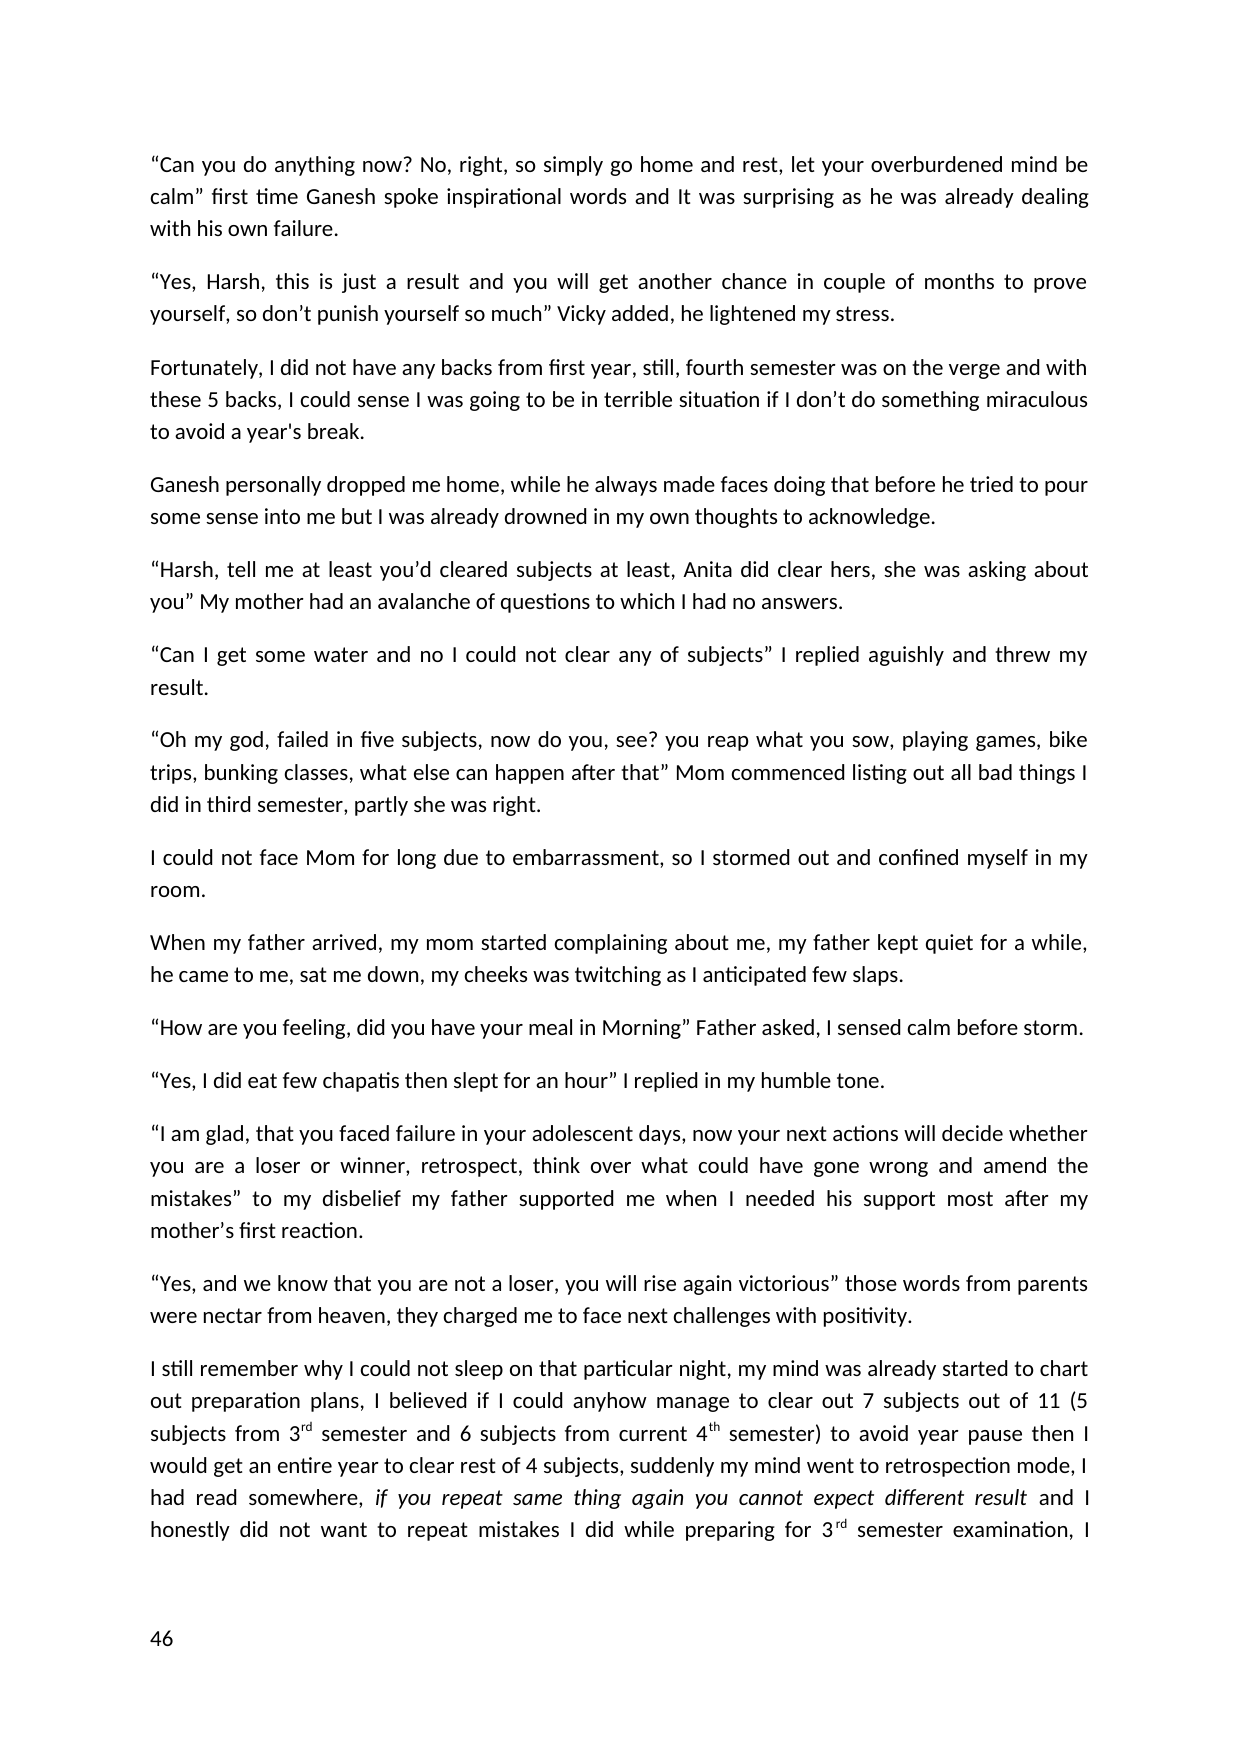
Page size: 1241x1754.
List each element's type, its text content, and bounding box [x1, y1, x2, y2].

text I could not face Mom for long due to embarrassment, so I stormed out and confined myself in my room. [150, 843, 1090, 903]
text “Harsh, tell me at least you’d cleared subjects at least, Anita did clear hers, she was asking about you” My mother had an avalanche of questions to which I had no answers. [150, 555, 1090, 615]
text “I am glad, that you faced failure in your adolescent days, now your next actions will decide whether you are a loser or winner, retrospect, think over what could have gone wrong and amend the mistakes” to my disbelief my father supported me when I needed his support most after my mother’s first reaction. [150, 1119, 1090, 1244]
text “Yes, and we know that you are not a loser, you will rise again victorious” those words from parents were nectar from heaven, they charged me to face next challenges with positivity. [150, 1269, 1090, 1329]
text Ganesh personally dropped me home, while he always made faces doing that before he tried to pour some sense into me but I was already drowned in my own thoughts to acknowledge. [150, 470, 1090, 530]
text “Yes, Harsh, this is just a result and you will get another chance in couple of months to prove yourself, so don’t punish yourself so much” Vicky added, he lightened my stress. [150, 267, 1090, 328]
text Fortunately, I did not have any backs from first year, still, fourth semester was on the verge and with these 5 backs, I could sense I was going to be in terrible situation if I don’t do something miraculous to avoid a year's break. [150, 353, 1090, 445]
text “Oh my god, failed in five subjects, now do you, see? you reap what you sow, playing games, bike trips, bunking classes, what else can happen after that” Mom commenced listing out all bad things I did in third semester, partly she was right. [150, 726, 1090, 818]
text “Can I get some water and no I could not clear any of subjects” I replied aguishly and threw my result. [150, 640, 1090, 701]
text “How are you feeling, did you have your meal in Morning” Father asked, I sensed calm before storm. [150, 1013, 1090, 1041]
text “Yes, I did eat few chapatis then slept for an hour” I replied in my humble tone. [150, 1066, 1090, 1094]
text When my father arrived, my mom started complaining about me, my father kept quiet for a while, he came to me, sat me down, my cheeks was twitching as I anticipated few slaps. [150, 928, 1090, 988]
text “Can you do anything now? No, right, so simply go home and rest, let your overburdened mind be calm” first time Ganesh spoke inspirational words and It was surprising as he was already dealing with his own failure. [150, 150, 1090, 242]
